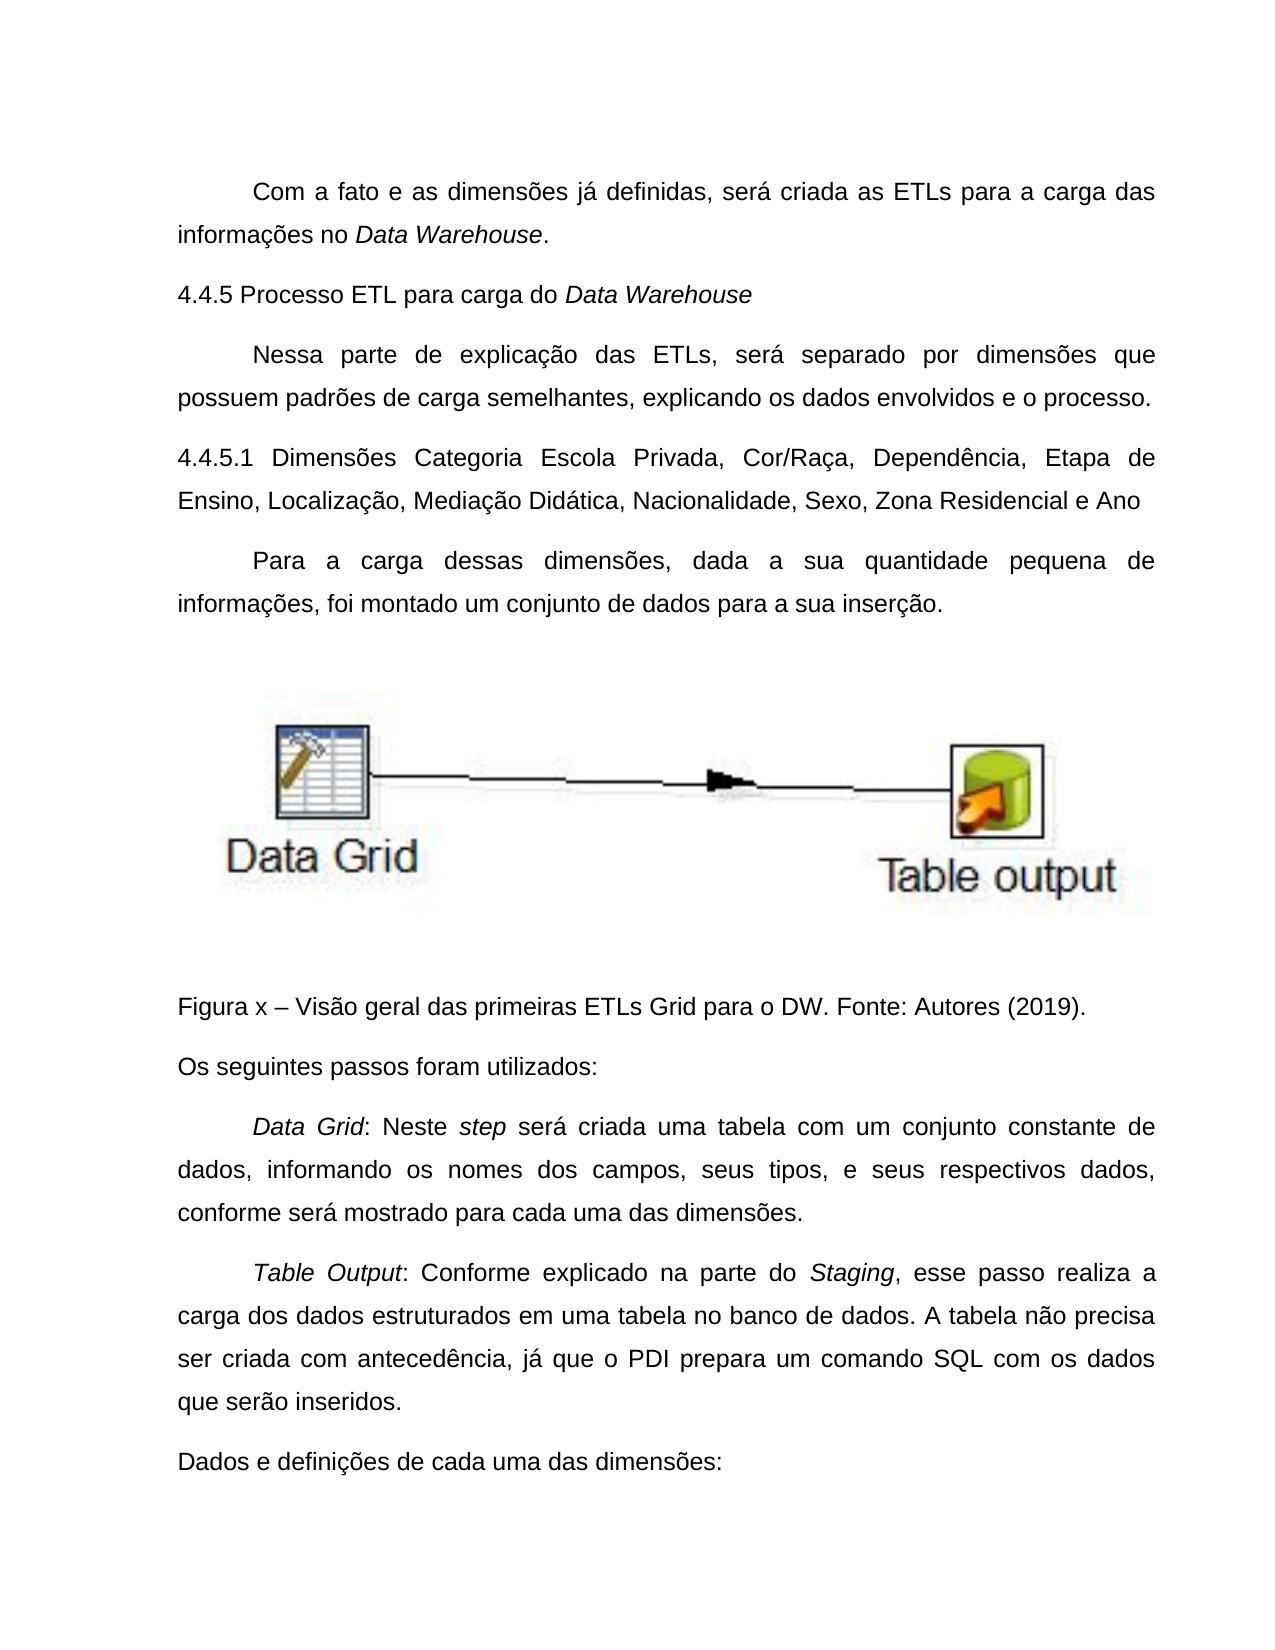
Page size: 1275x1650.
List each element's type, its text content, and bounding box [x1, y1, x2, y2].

picture [177, 648, 1153, 962]
text 4.4.5 Processo ETL para carga do Data Warehouse [177, 280, 1157, 309]
text Os seguintes passos foram utilizados: [177, 1052, 1157, 1080]
text Para a carga dessas dimensões, dada a sua quantidade pequena de informações, foi montado um conjunto de dados para a sua inserção. [177, 546, 1157, 618]
text Data Grid: Neste step será criada uma tabela com um conjunto constante de dados, informando os nomes dos campos, seus tipos, e seus respectivos dados, conforme será mostrado para cada uma das dimensões. [177, 1111, 1157, 1226]
text Dados e definições de cada uma das dimensões: [177, 1447, 1157, 1475]
text Nessa parte de explicação das ETLs, será separado por dimensões que possuem padrões de carga semelhantes, explicando os dados envolvidos e o processo. [177, 340, 1157, 412]
text Figura x – Visão geral das primeiras ETLs Grid para o DW. Fonte: Autores (2019). [177, 992, 1157, 1021]
text Table Output: Conforme explicado na parte do Staging, esse passo realiza a carga dos dados estruturados em uma tabela no banco de dados. A tabela não precisa ser criada com antecedência, já que o PDI prepara um comando SQL com os dados que serão inseridos. [177, 1257, 1157, 1416]
text Com a fato e as dimensões já definidas, será criada as ETLs para a carga das informações no Data Warehouse. [177, 177, 1157, 249]
text 4.4.5.1 Dimensões Categoria Escola Privada, Cor/Raça, Dependência, Etapa de Ensino, Localização, Mediação Didática, Nacionalidade, Sexo, Zona Residencial e Ano [177, 443, 1157, 515]
